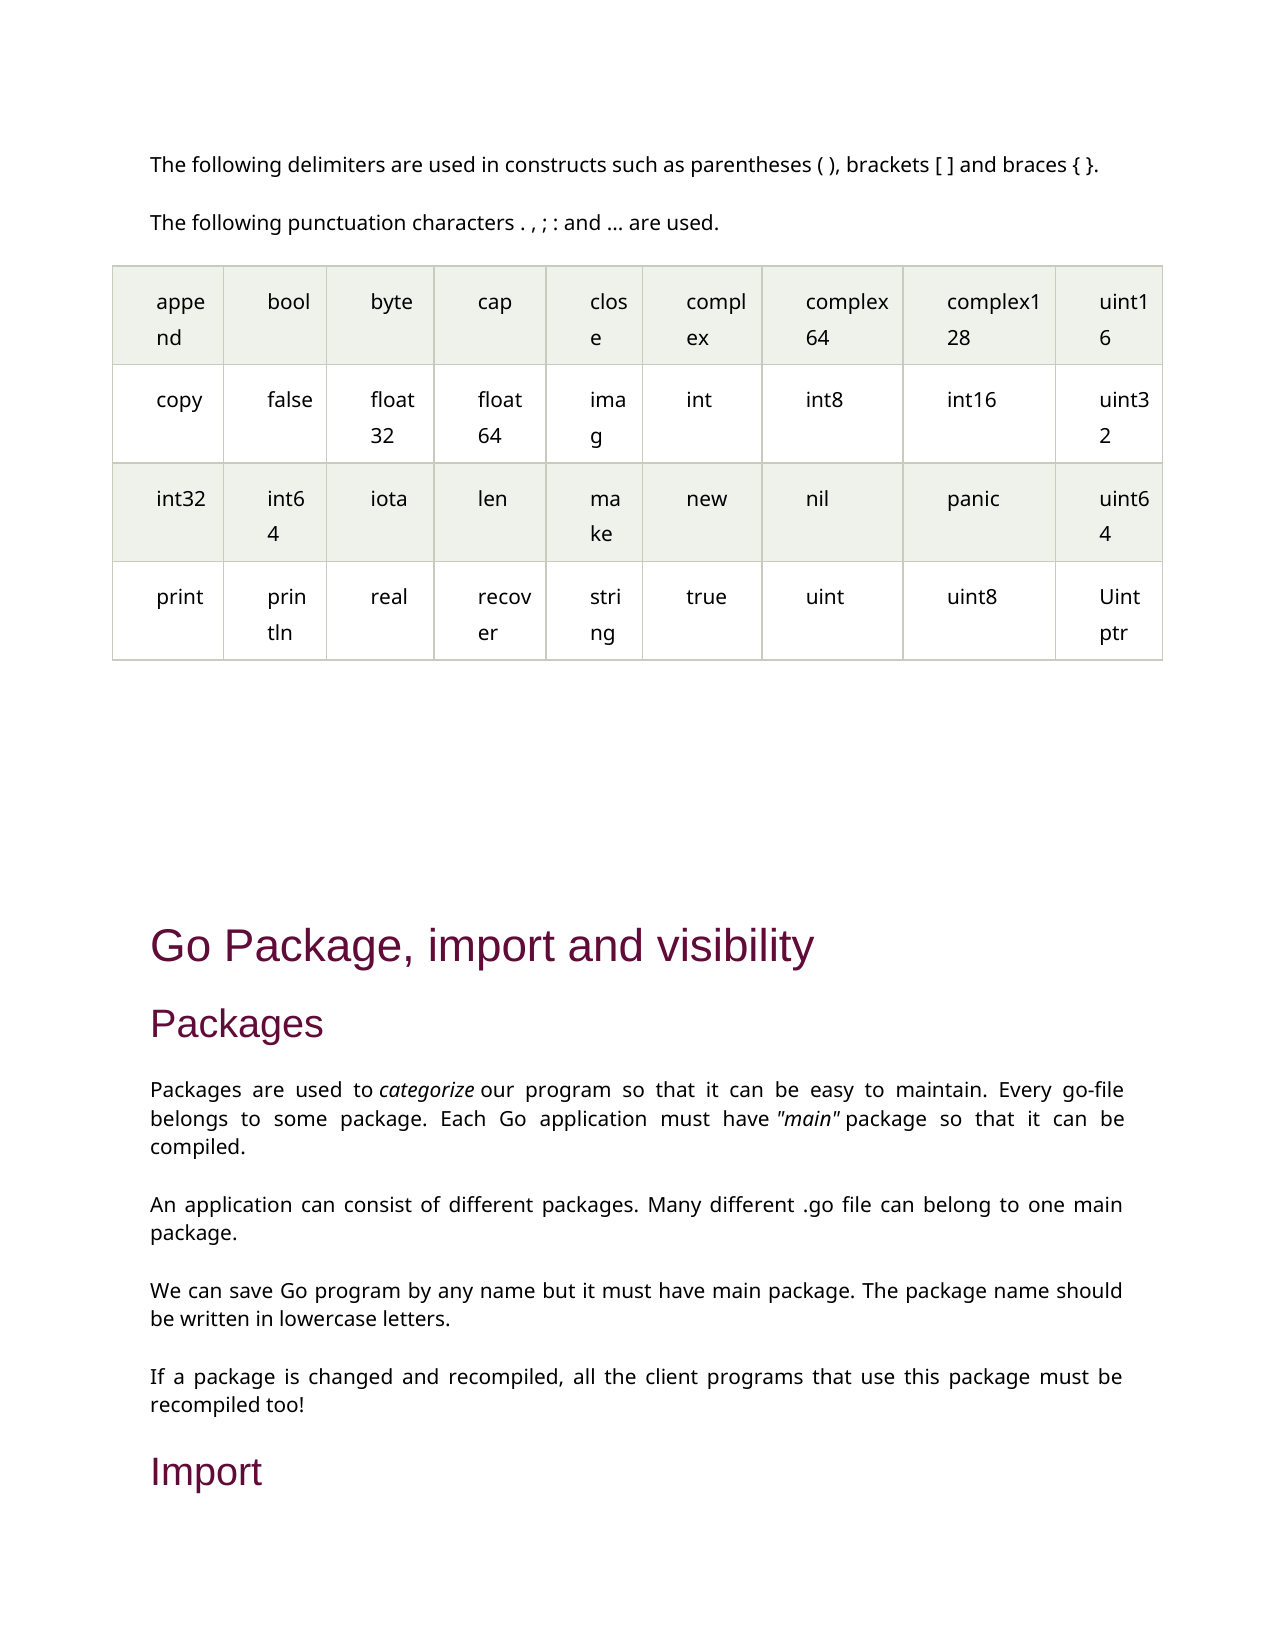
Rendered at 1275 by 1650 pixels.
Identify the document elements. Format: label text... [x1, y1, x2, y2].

table_cell Uintptr [1056, 562, 1162, 659]
table_header append [113, 267, 223, 364]
text We can save Go program by any name but it must have main package. The package name should be written in lowercase letters. [150, 1276, 1125, 1333]
table_header complex128 [904, 267, 1055, 364]
table_header uint16 [1056, 267, 1162, 364]
table_cell copy [113, 365, 223, 462]
text Packages are used to categorize our program so that it can be easy to maintain. Every go-file belongs to some package. Each Go application must have "main" package so that it can be compiled. [150, 1076, 1125, 1161]
table_cell false [224, 365, 326, 462]
table_cell int16 [904, 365, 1055, 462]
table_cell uint8 [904, 562, 1055, 659]
table_cell nil [763, 464, 902, 561]
table_cell println [224, 562, 326, 659]
table_cell print [113, 562, 223, 659]
table_header byte [327, 267, 433, 364]
text If a package is changed and recompiled, all the client programs that use this package must be recompiled too! [150, 1362, 1125, 1419]
table_cell uint32 [1056, 365, 1162, 462]
table_cell int [643, 365, 761, 462]
table_cell uint64 [1056, 464, 1162, 561]
table_cell imag [547, 365, 642, 462]
table_cell real [327, 562, 433, 659]
table_cell float64 [435, 365, 545, 462]
table_header complex64 [763, 267, 902, 364]
table_cell int8 [763, 365, 902, 462]
table_header complex [643, 267, 761, 364]
text The following delimiters are used in constructs such as parentheses ( ), brackets [ ] and braces { }. [150, 150, 1125, 178]
table_cell recover [435, 562, 545, 659]
table_cell uint [763, 562, 902, 659]
table_header close [547, 267, 642, 364]
text An application can consist of different packages. Many different .go file can belong to one main package. [150, 1190, 1125, 1247]
table_cell len [435, 464, 545, 561]
text The following punctuation characters . , ; : and ... are used. [150, 208, 1125, 236]
text Go Package, import and visibility [150, 919, 1125, 972]
table_header cap [435, 267, 545, 364]
table_cell int64 [224, 464, 326, 561]
table_header bool [224, 267, 326, 364]
table_cell panic [904, 464, 1055, 561]
table_cell new [643, 464, 761, 561]
table_cell true [643, 562, 761, 659]
table_cell string [547, 562, 642, 659]
table_cell int32 [113, 464, 223, 561]
table_cell float32 [327, 365, 433, 462]
text Import [150, 1448, 1125, 1494]
text Packages [150, 1001, 1125, 1046]
table_cell make [547, 464, 642, 561]
table_cell iota [327, 464, 433, 561]
